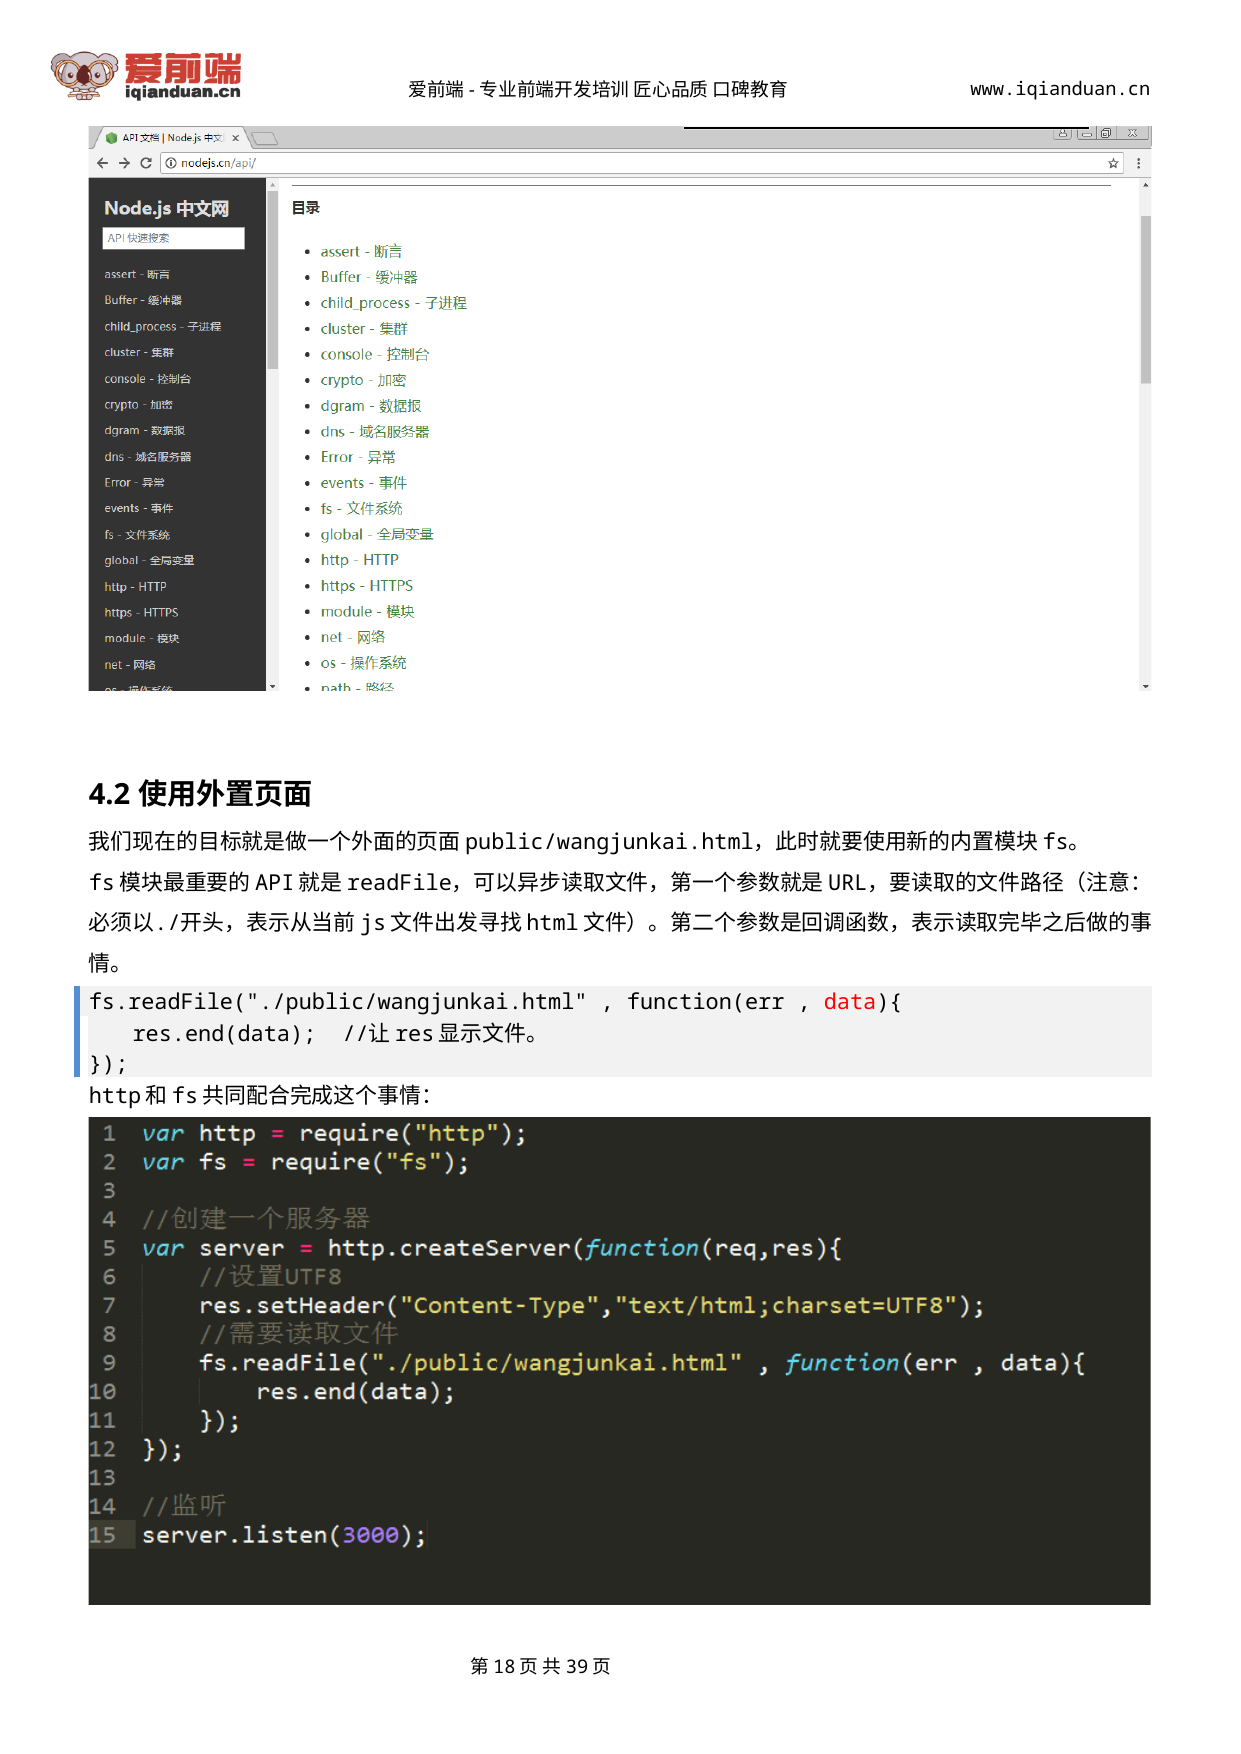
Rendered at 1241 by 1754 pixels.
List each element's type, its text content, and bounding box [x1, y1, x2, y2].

picture [88, 126, 1152, 691]
text http和fs共同配合完成这个事情： [88, 1077, 1152, 1110]
subtitle 4.2 使用外置页面 [88, 759, 1152, 824]
text res.end(data); //让res显示文件。 [88, 1016, 1152, 1048]
text fs模块最重要的API就是readFile，可以异步读取文件，第一个参数就是URL，要读取的文件路径（注意：必须以./开头，表示从当前js文件出发寻找html文件）。第二个参数是回调函数，表示读取完毕之后做的事情。 [88, 864, 1152, 978]
text 我们现在的目标就是做一个外面的页面public/wangjunkai.html，此时就要使用新的内置模块fs。 [88, 824, 1152, 856]
text fs.readFile("./public/wangjunkai.html" , function(err , data){ [80, 986, 1152, 1016]
picture [48, 51, 245, 101]
picture [88, 1117, 1151, 1605]
text }); [88, 1048, 1152, 1077]
